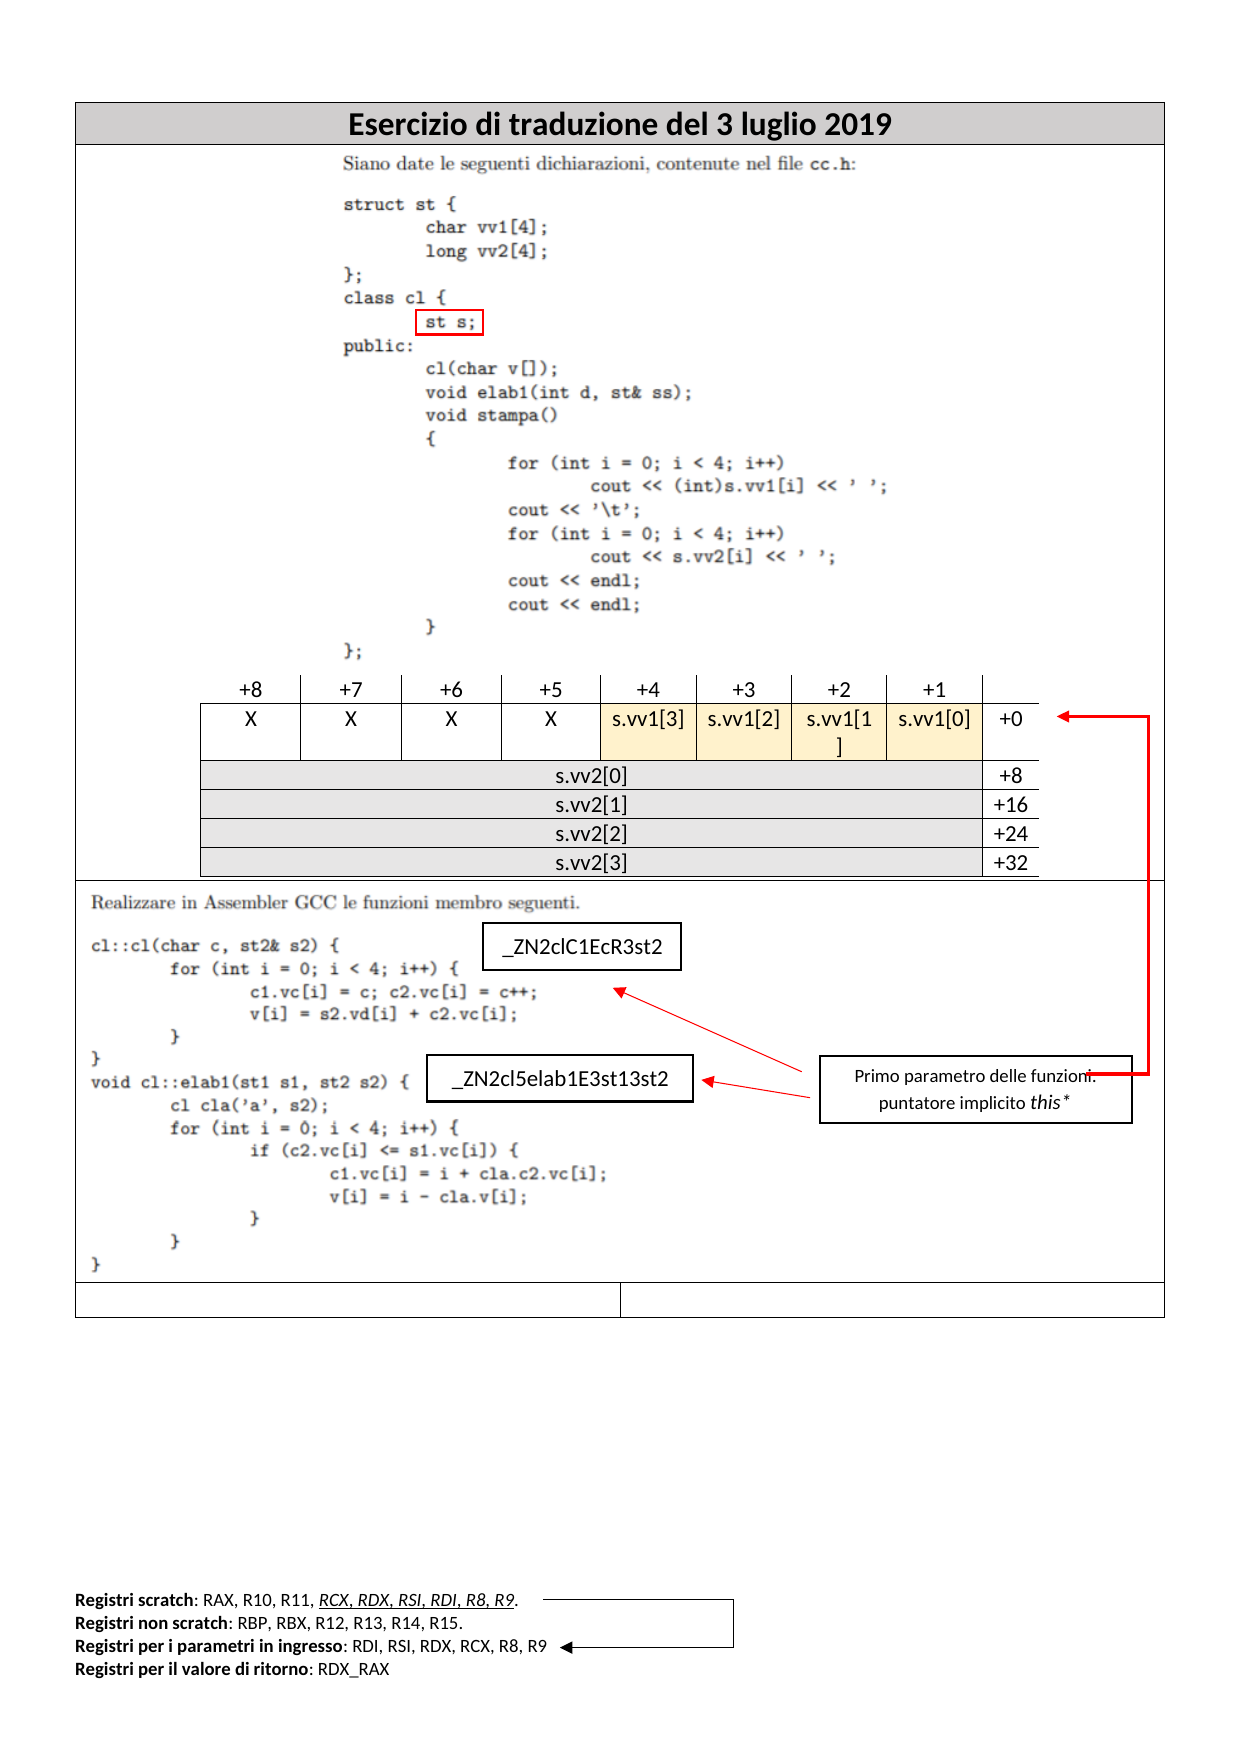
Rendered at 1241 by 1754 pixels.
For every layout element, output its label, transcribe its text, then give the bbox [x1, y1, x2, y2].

table_cell [76, 145, 1164, 880]
table_cell [621, 1283, 1164, 1317]
picture [428, 1056, 627, 1100]
picture [484, 924, 627, 969]
picture [86, 884, 627, 1280]
picture [336, 147, 904, 668]
table_cell [76, 1283, 620, 1317]
table_header Esercizio di traduzione del 3 luglio 2019 [76, 103, 1164, 144]
table_cell [76, 881, 1164, 1282]
